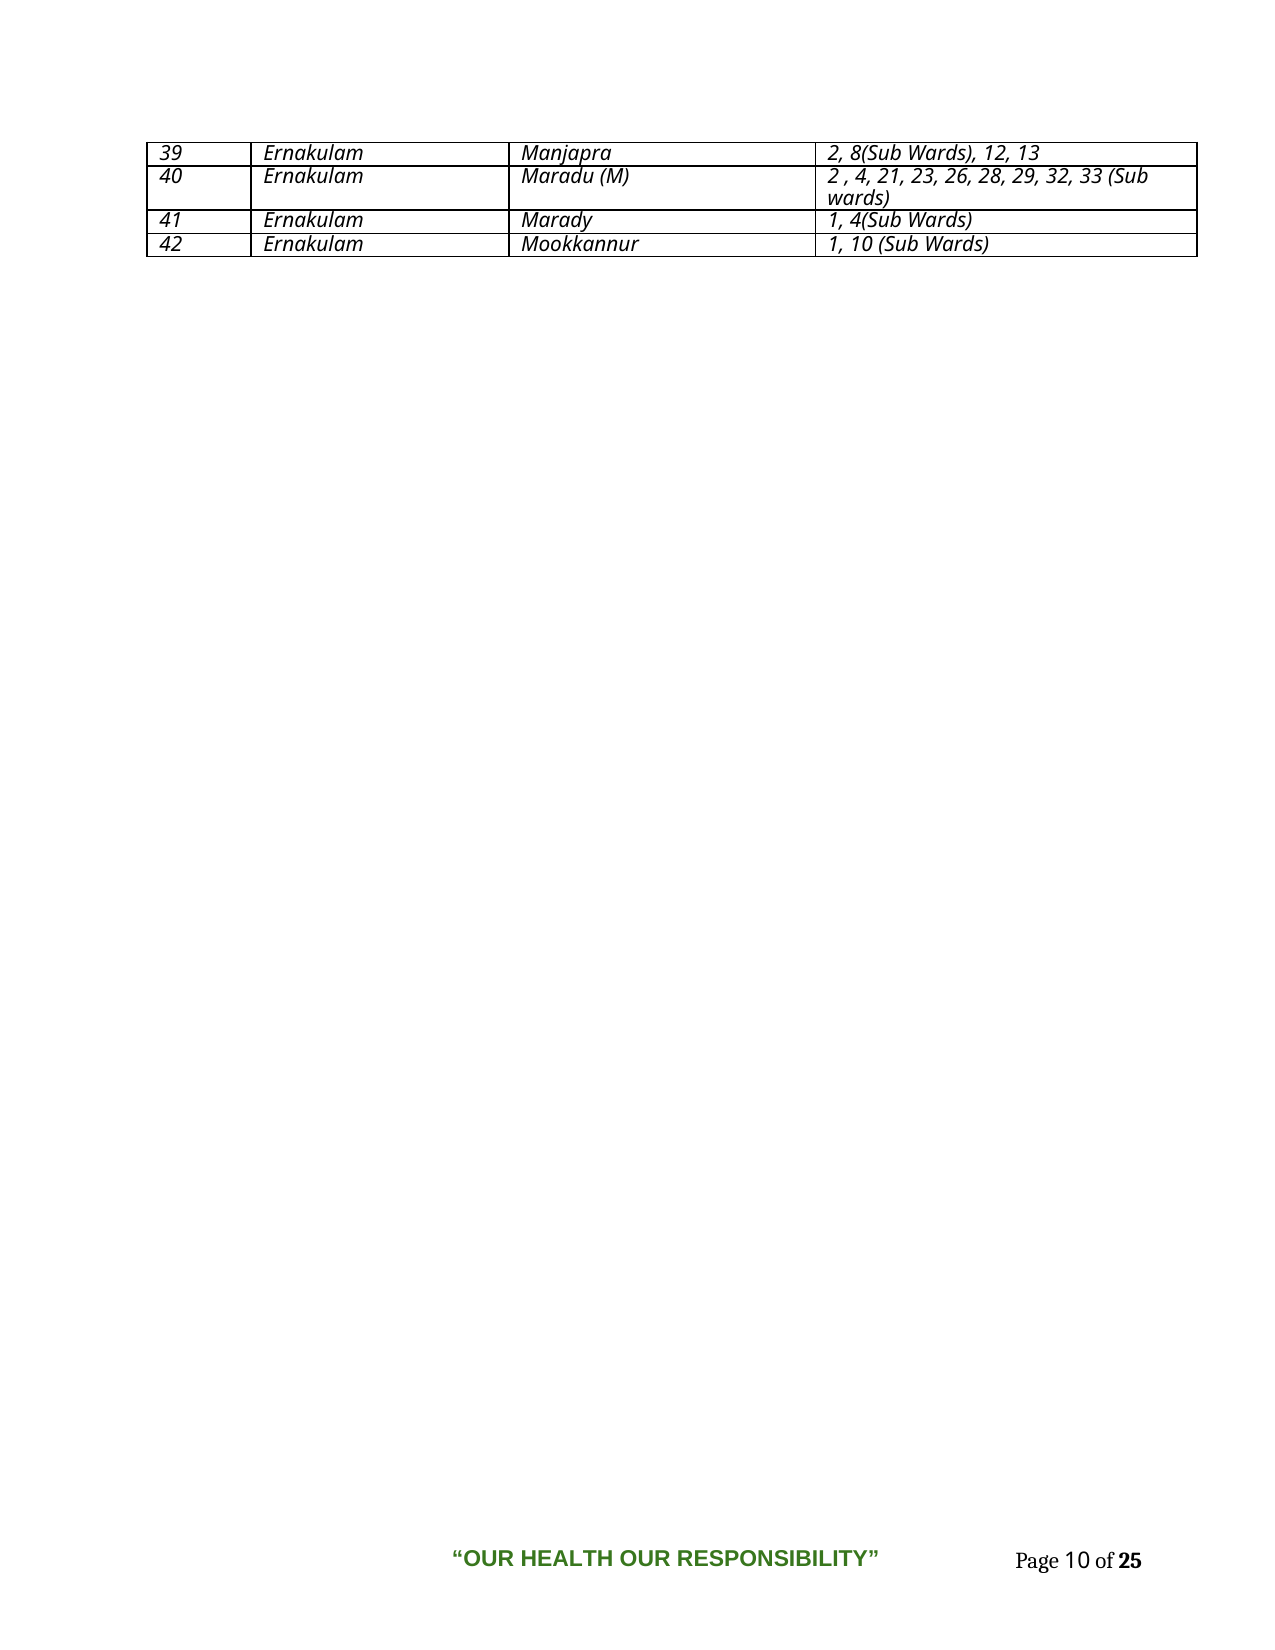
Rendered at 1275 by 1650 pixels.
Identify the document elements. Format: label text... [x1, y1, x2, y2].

table_cell 2 , 4, 21, 23, 26, 28, 29, 32, 33 (Sub wards) [816, 167, 1196, 209]
table_cell Ernakulam [252, 234, 508, 256]
table_cell Marady [510, 211, 815, 232]
table_cell 41 [148, 211, 250, 232]
table_cell Mookkannur [510, 234, 815, 256]
table_cell Ernakulam [252, 211, 508, 232]
table_cell Ernakulam [252, 167, 508, 209]
table_cell Manjapra [510, 143, 815, 165]
table_cell 1, 10 (Sub Wards) [816, 234, 1196, 256]
table_cell 2, 8(Sub Wards), 12, 13 [816, 143, 1196, 165]
table_cell Maradu (M) [510, 167, 815, 209]
table_cell 1, 4(Sub Wards) [816, 211, 1196, 232]
table_cell Ernakulam [252, 143, 508, 165]
table_cell 40 [148, 167, 250, 209]
table_cell 39 [148, 143, 250, 165]
table_cell 42 [148, 234, 250, 256]
